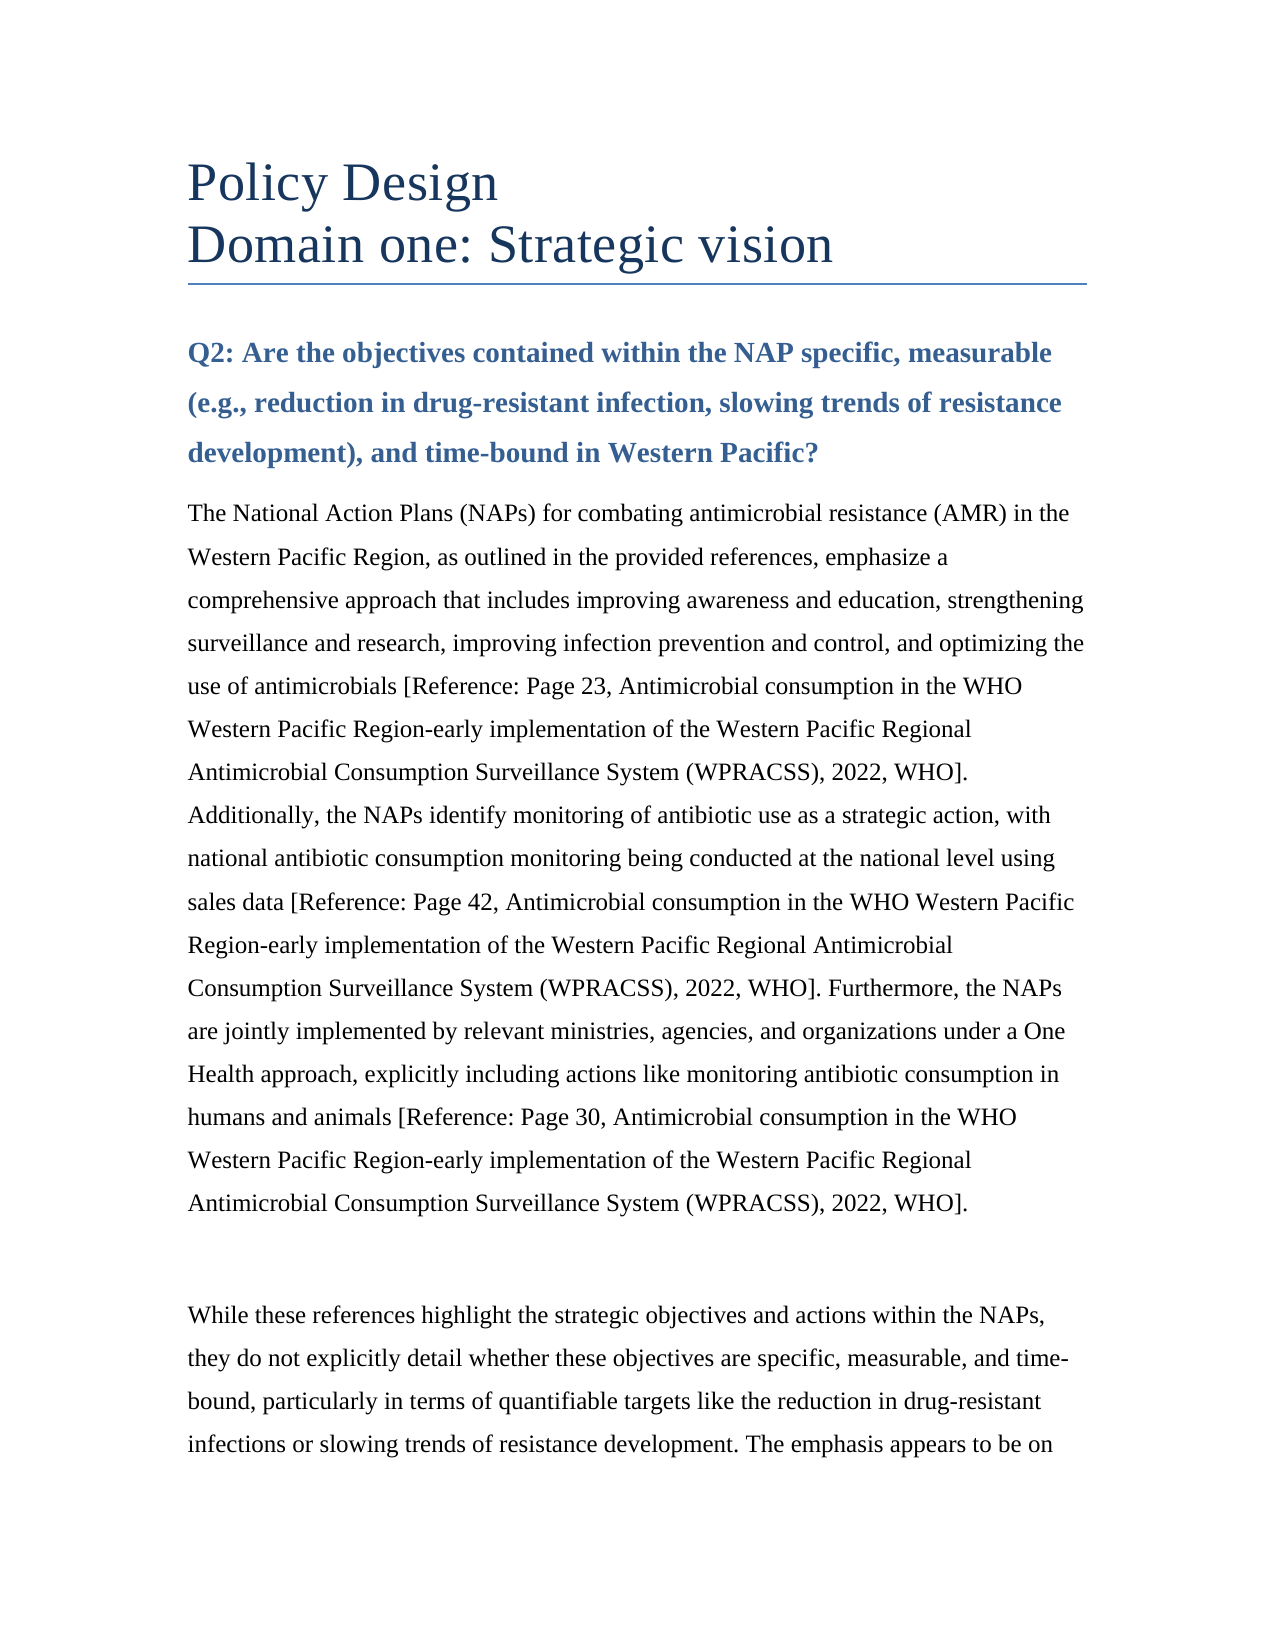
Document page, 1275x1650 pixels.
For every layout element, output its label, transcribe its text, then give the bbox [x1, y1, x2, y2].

subtitle Q2: Are the objectives contained within the NAP specific, measurable (e.g., reduction in drug-resistant infection, slowing trends of resistance development), and time-bound in Western Pacific? [187, 335, 1087, 469]
text The National Action Plans (NAPs) for combating antimicrobial resistance (AMR) in the Western Pacific Region, as outlined in the provided references, emphasize a comprehensive approach that includes improving awareness and education, strengthening surveillance and research, improving infection prevention and control, and optimizing the use of antimicrobials [Reference: Page 23, Antimicrobial consumption in the WHO Western Pacific Region-early implementation of the Western Pacific Regional Antimicrobial Consumption Surveillance System (‎WPRACSS)‎, 2022, WHO]. Additionally, the NAPs identify monitoring of antibiotic use as a strategic action, with national antibiotic consumption monitoring being conducted at the national level using sales data [Reference: Page 42, Antimicrobial consumption in the WHO Western Pacific Region-early implementation of the Western Pacific Regional Antimicrobial Consumption Surveillance System (‎WPRACSS)‎, 2022, WHO]. Furthermore, the NAPs are jointly implemented by relevant ministries, agencies, and organizations under a One Health approach, explicitly including actions like monitoring antibiotic consumption in humans and animals [Reference: Page 30, Antimicrobial consumption in the WHO Western Pacific Region-early implementation of the Western Pacific Regional Antimicrobial Consumption Surveillance System (‎WPRACSS)‎, 2022, WHO]. [187, 498, 1087, 1217]
title Policy Design [187, 150, 1087, 212]
title Domain one: Strategic vision [187, 212, 1087, 285]
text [187, 1300, 1087, 1458]
